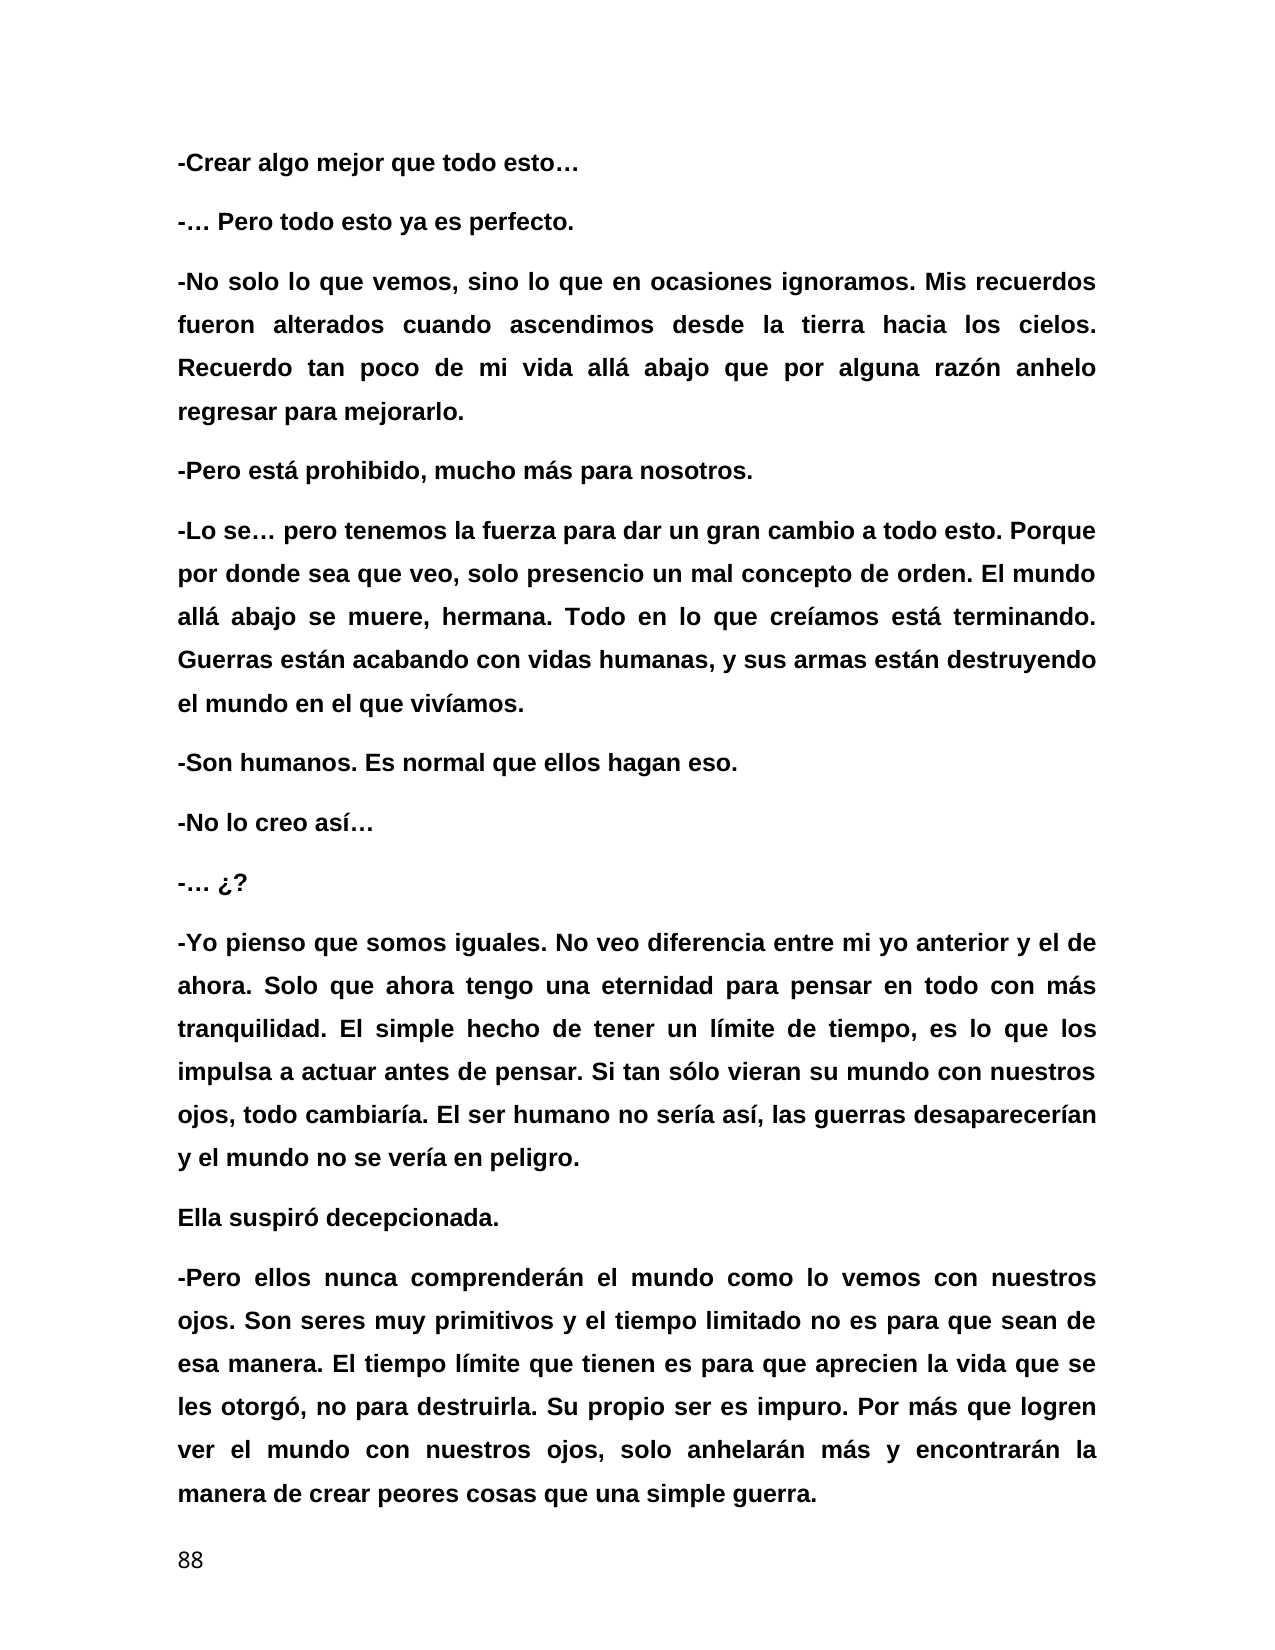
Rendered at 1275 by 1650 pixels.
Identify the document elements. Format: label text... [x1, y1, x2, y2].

text Ella suspiró decepcionada. [177, 1203, 1098, 1232]
text -No solo lo que vemos, sino lo que en ocasiones ignoramos. Mis recuerdos fueron alterados cuando ascendimos desde la tierra hacia los cielos. Recuerdo tan poco de mi vida allá abajo que por alguna razón anhelo regresar para mejorarlo. [177, 267, 1098, 425]
text -Pero ellos nunca comprenderán el mundo como lo vemos con nuestros ojos. Son seres muy primitivos y el tiempo limitado no es para que sean de esa manera. El tiempo límite que tienen es para que aprecien la vida que se les otorgó, no para destruirla. Su propio ser es impuro. Por más que logren ver el mundo con nuestros ojos, solo anhelarán más y encontrarán la manera de crear peores cosas que una simple guerra. [177, 1263, 1098, 1507]
text -Lo se… pero tenemos la fuerza para dar un gran cambio a todo esto. Porque por donde sea que veo, solo presencio un mal concepto de orden. El mundo allá abajo se muere, hermana. Todo en lo que creíamos está terminando. Guerras están acabando con vidas humanas, y sus armas están destruyendo el mundo en el que vivíamos. [177, 516, 1098, 717]
text -Pero está prohibido, mucho más para nosotros. [177, 456, 1098, 485]
text -… ¿? [177, 868, 1098, 897]
text -Son humanos. Es normal que ellos hagan eso. [177, 748, 1098, 777]
text -Crear algo mejor que todo esto… [177, 148, 1098, 176]
text -Yo pienso que somos iguales. No veo diferencia entre mi yo anterior y el de ahora. Solo que ahora tengo una eternidad para pensar en todo con más tranquilidad. El simple hecho de tener un límite de tiempo, es lo que los impulsa a actuar antes de pensar. Si tan sólo vieran su mundo con nuestros ojos, todo cambiaría. El ser humano no sería así, las guerras desaparecerían y el mundo no se vería en peligro. [177, 928, 1098, 1172]
text -… Pero todo esto ya es perfecto. [177, 207, 1098, 236]
text -No lo creo así… [177, 808, 1098, 837]
